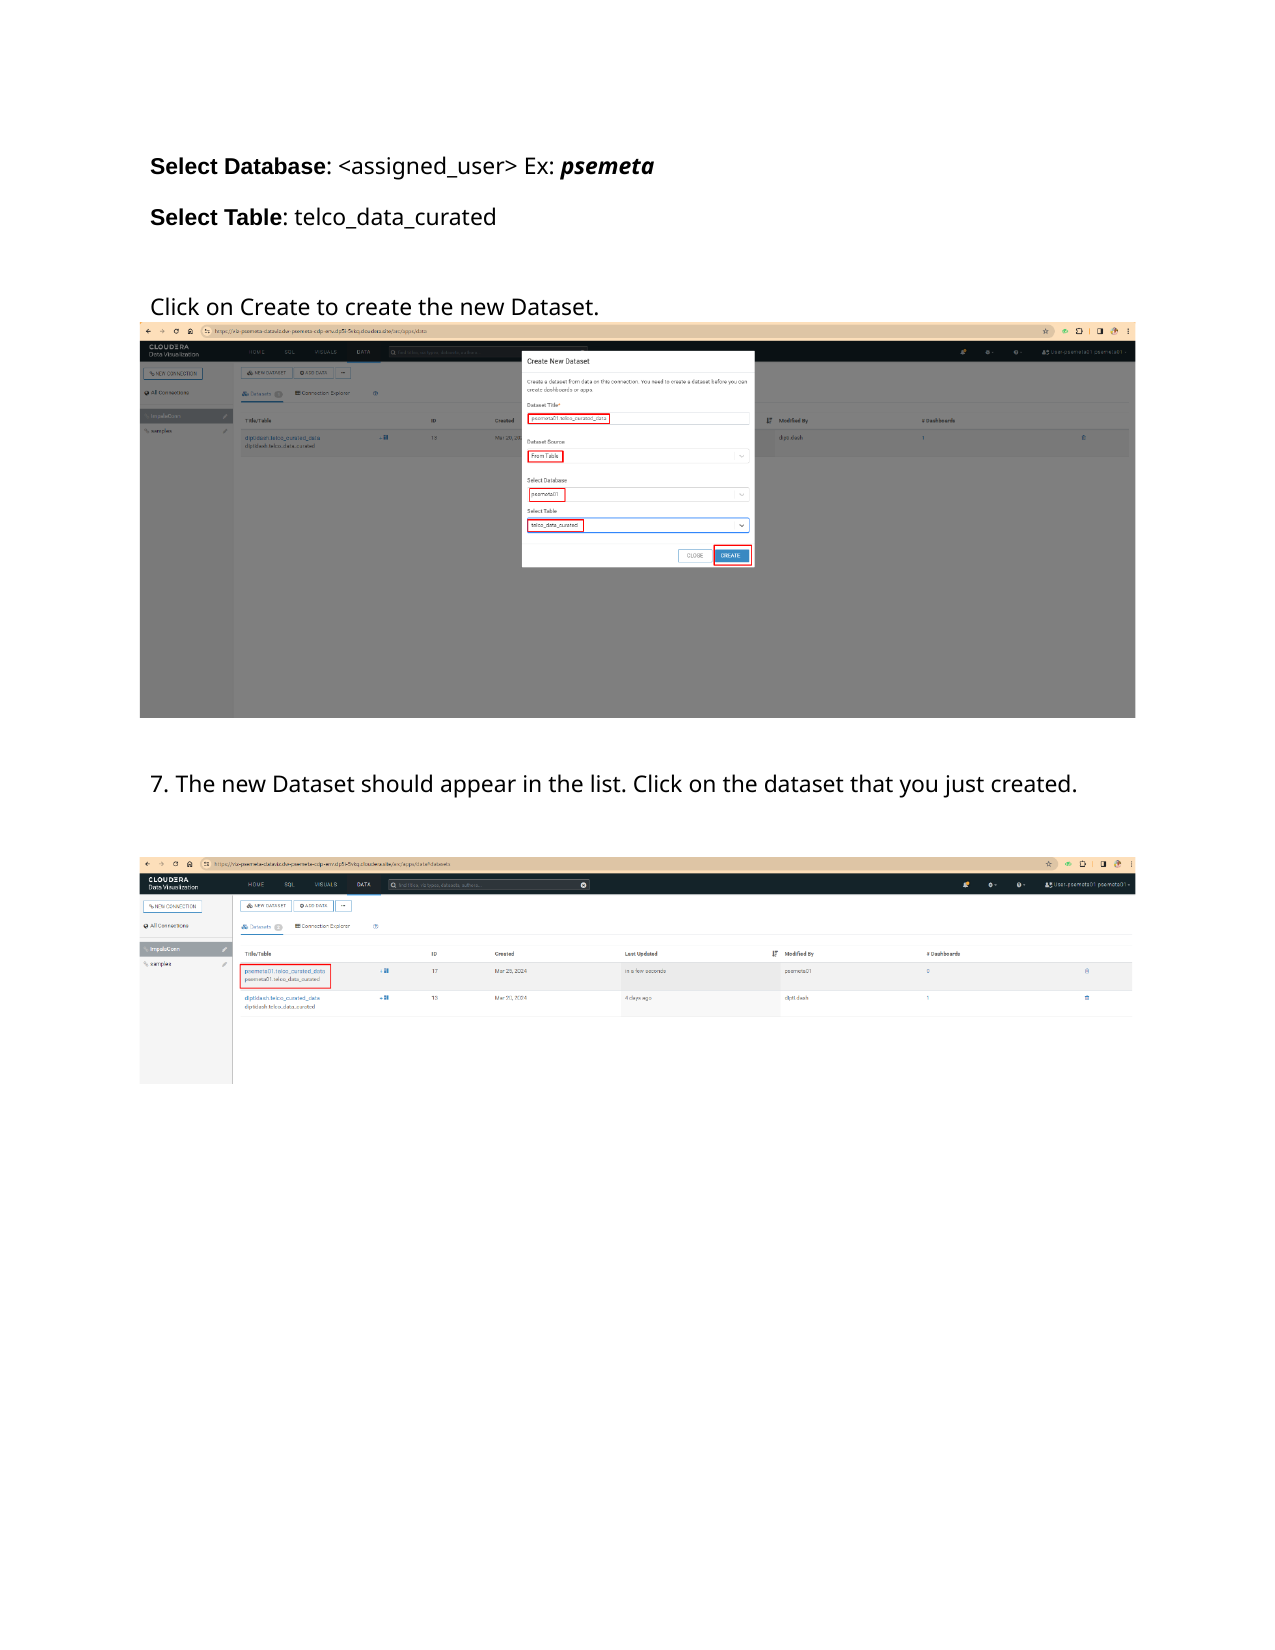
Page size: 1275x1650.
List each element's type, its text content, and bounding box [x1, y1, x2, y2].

text Select Table: telco_data_curated [150, 200, 1135, 232]
text Click on Create to create the new Dataset. [150, 291, 1135, 322]
list The new Dataset should appear in the list. Click on the dataset that you just created. [150, 768, 1135, 799]
picture [139, 857, 1136, 1084]
text Select Database: <assigned_user> Ex: psemeta [150, 150, 1135, 181]
picture [139, 322, 1136, 718]
